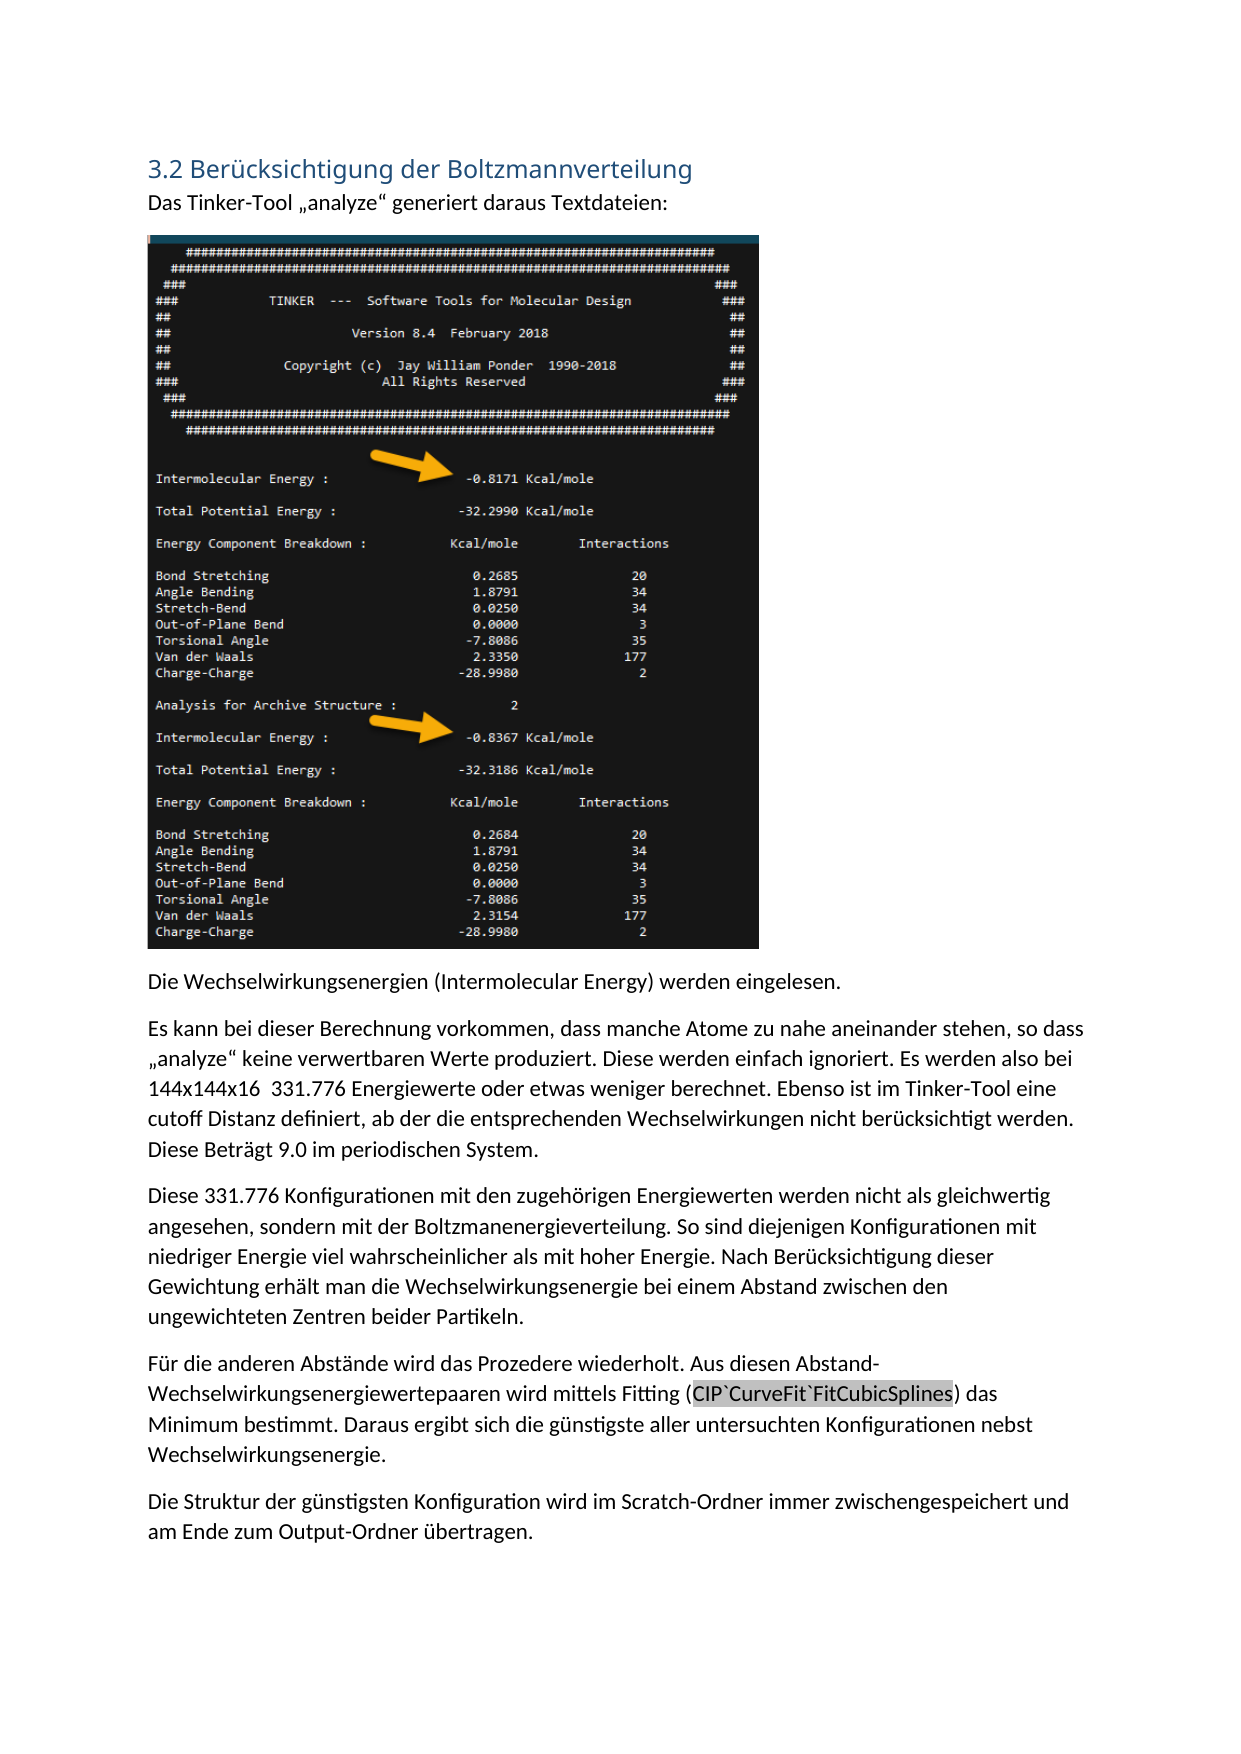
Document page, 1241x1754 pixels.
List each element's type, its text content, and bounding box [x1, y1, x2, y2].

text Die Wechselwirkungsenergien (Intermolecular Energy) werden eingelesen. [148, 967, 1093, 995]
text Die Struktur der günstigsten Konfiguration wird im Scratch-Ordner immer zwischengespeichert und am Ende zum Output-Ordner übertragen. [148, 1487, 1093, 1545]
text Es kann bei dieser Berechnung vorkommen, dass manche Atome zu nahe aneinander stehen, so dass „analyze“ keine verwertbaren Werte produziert. Diese werden einfach ignoriert. Es werden also bei 144x144x16 331.776 Energiewerte oder etwas weniger berechnet. Ebenso ist im Tinker-Tool eine cutoff Distanz definiert, ab der die entsprechenden Wechselwirkungen nicht berücksichtigt werden. Diese Beträgt 9.0 im periodischen System. [148, 1014, 1093, 1163]
picture [147, 235, 759, 949]
text Diese 331.776 Konfigurationen mit den zugehörigen Energiewerten werden nicht als gleichwertig angesehen, sondern mit der Boltzmanenergieverteilung. So sind diejenigen Konfigurationen mit niedriger Energie viel wahrscheinlicher als mit hoher Energie. Nach Berücksichtigung dieser Gewichtung erhält man die Wechselwirkungsenergie bei einem Abstand zwischen den ungewichteten Zentren beider Partikeln. [148, 1182, 1093, 1330]
text Für die anderen Abstände wird das Prozedere wiederholt. Aus diesen Abstand-Wechselwirkungsenergiewertepaaren wird mittels Fitting (CIP`CurveFit`FitCubicSplines) das Minimum bestimmt. Daraus ergibt sich die günstigste aller untersuchten Konfigurationen nebst Wechselwirkungsenergie. [148, 1349, 1093, 1468]
subtitle 3.2 Berücksichtigung der Boltzmannverteilung [148, 152, 1093, 186]
text Das Tinker-Tool „analyze“ generiert daraus Textdateien: [148, 188, 1093, 217]
